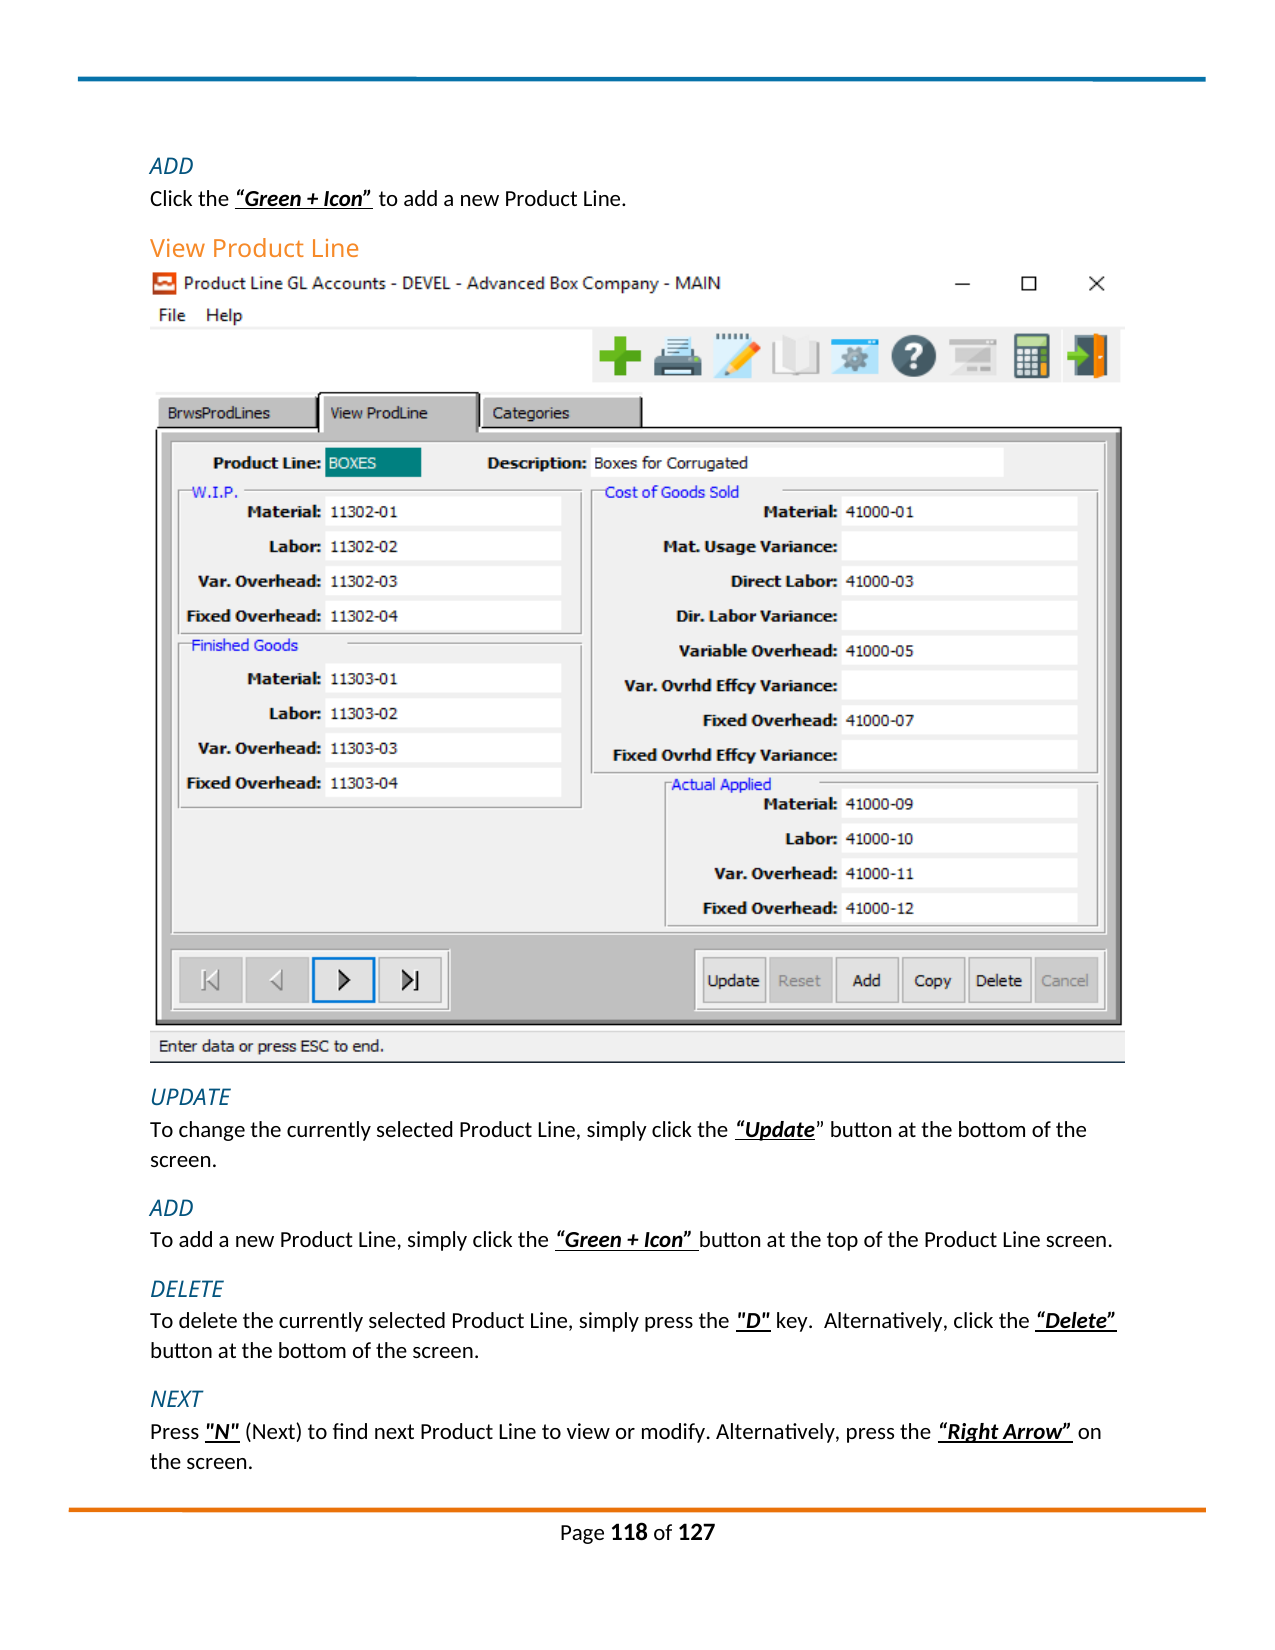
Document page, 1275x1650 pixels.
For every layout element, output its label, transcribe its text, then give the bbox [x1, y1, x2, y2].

text To delete the currently selected Product Line, simply press the "D" key. Alternatively, click the “Delete” button at the bottom of the screen. [150, 1306, 1125, 1364]
subtitle ADD [150, 150, 1125, 181]
text Press "N" (Next) to find next Product Line to view or modify. Alternatively, press the “Right Arrow” on the screen. [150, 1417, 1125, 1475]
picture [150, 267, 1125, 1063]
text To change the currently selected Product Line, simply click the “Update” button at the bottom of the screen. [150, 1115, 1125, 1173]
subtitle UPDATE [150, 1081, 1125, 1112]
subtitle View Product Line [150, 231, 1125, 265]
subtitle ADD [150, 1192, 1125, 1223]
text To add a new Product Line, simply click the “Green + Icon” button at the top of the Product Line screen. [150, 1226, 1125, 1254]
text Click the “Green + Icon” to add a new Product Line. [150, 184, 1125, 212]
subtitle NEXT [150, 1383, 1125, 1414]
subtitle DELETE [150, 1272, 1125, 1304]
